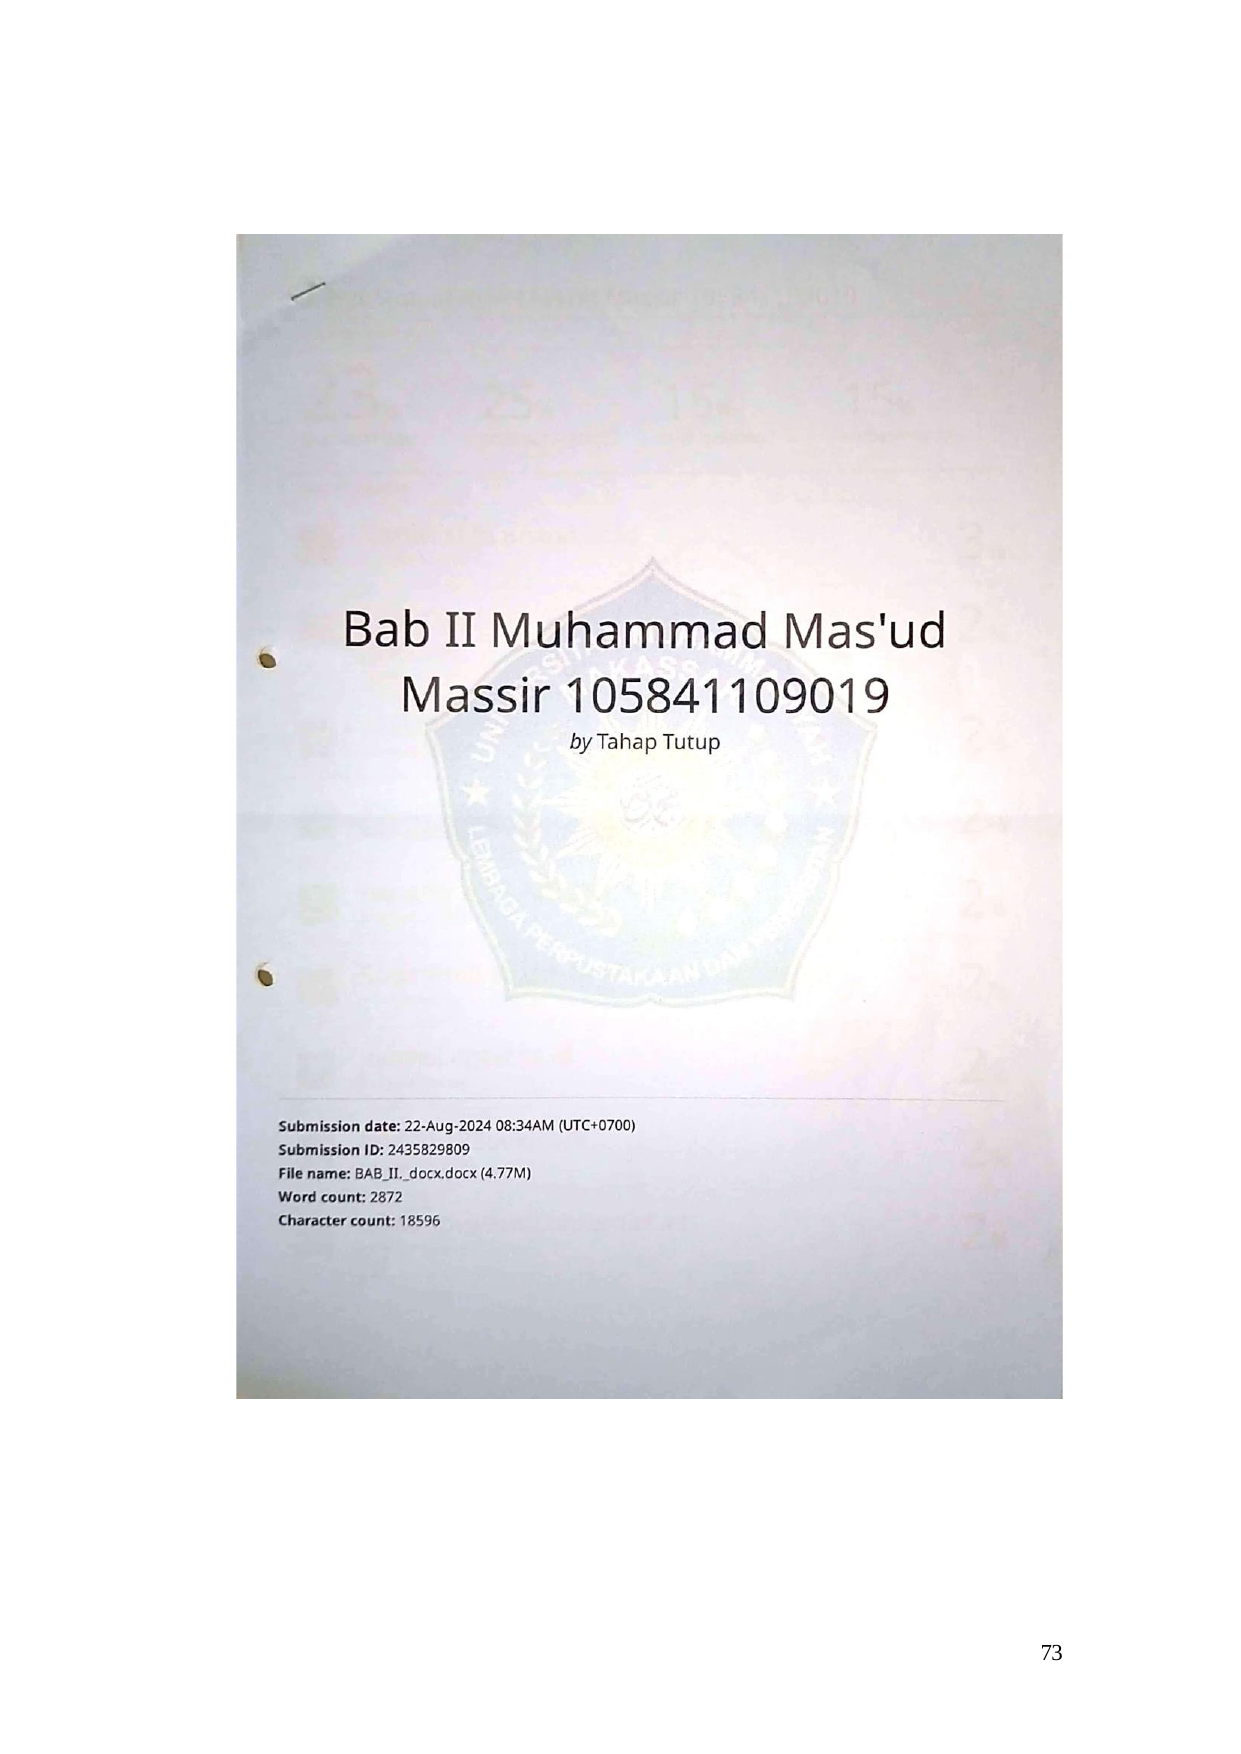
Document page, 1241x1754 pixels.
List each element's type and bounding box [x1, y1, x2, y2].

picture [236, 234, 1063, 1399]
